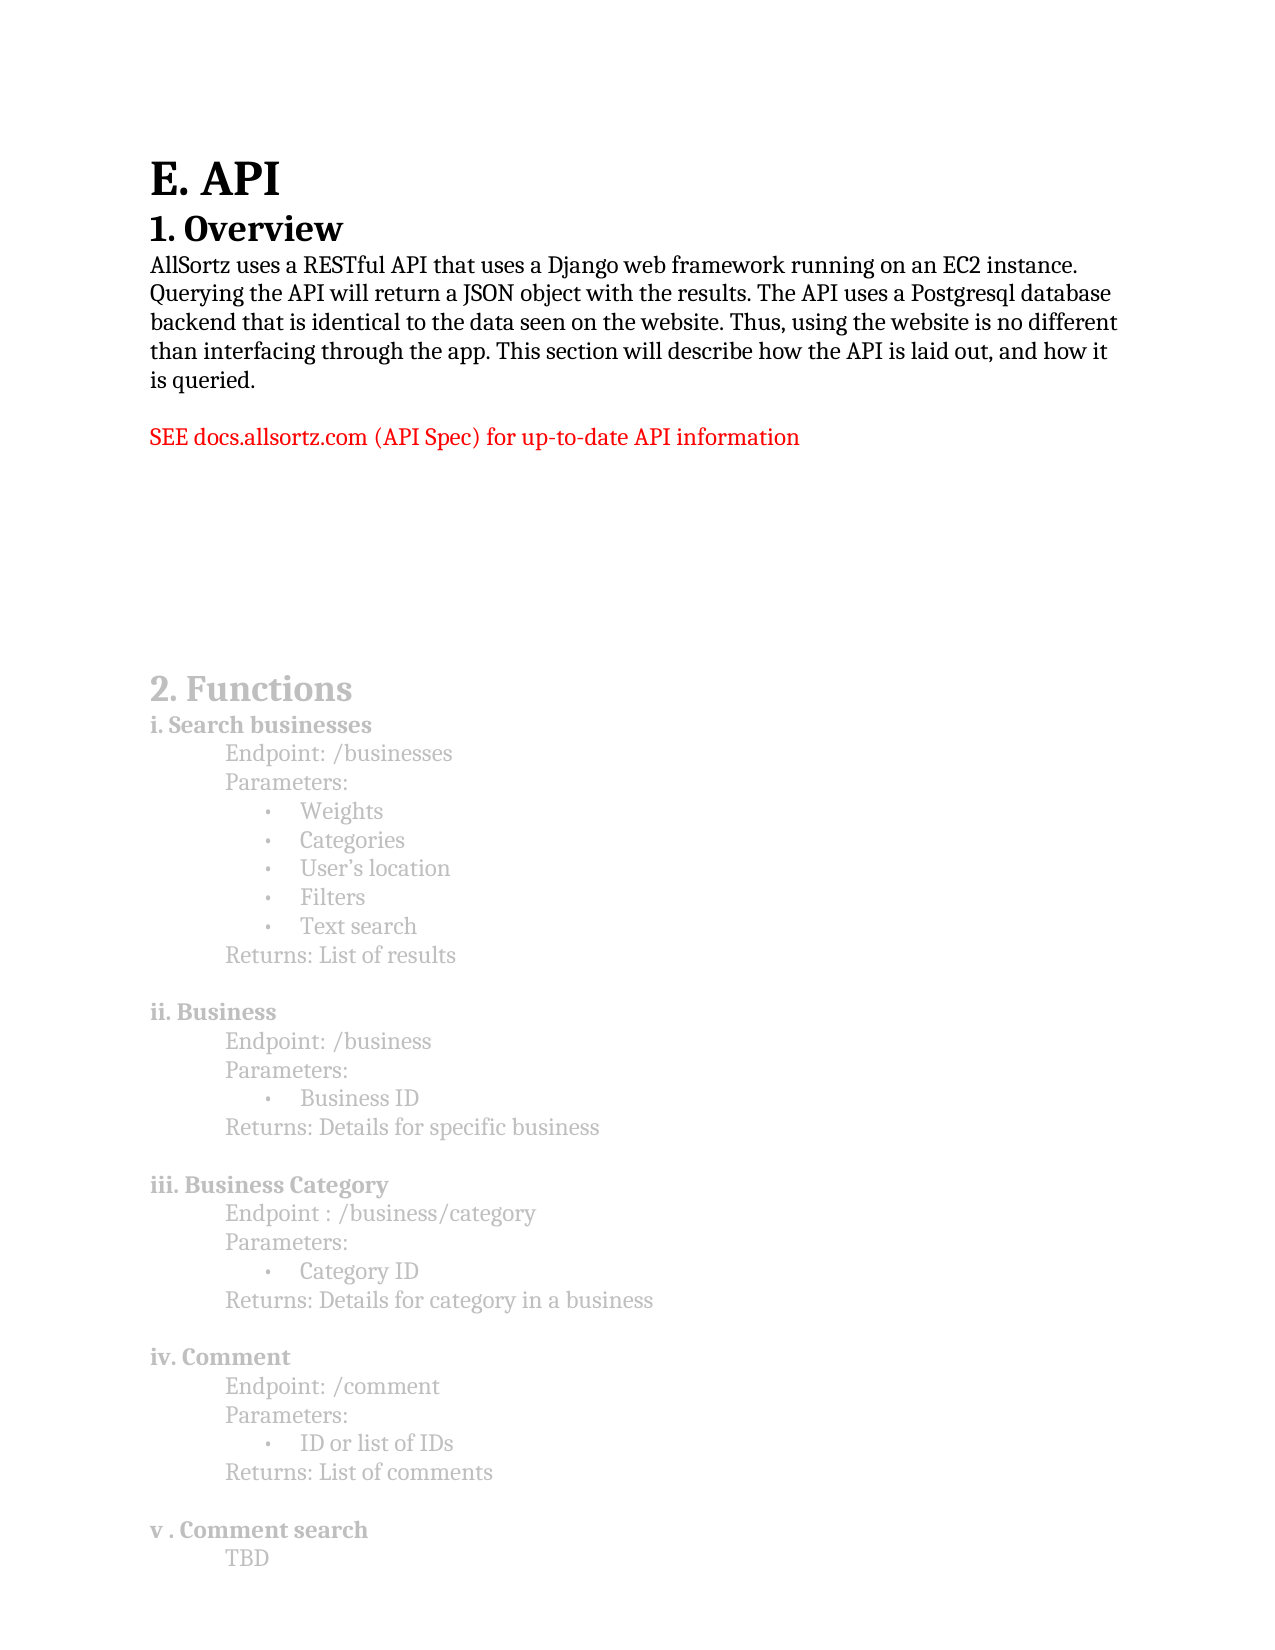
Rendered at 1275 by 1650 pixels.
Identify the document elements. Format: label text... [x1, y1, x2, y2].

text Endpoint: /businesses [225, 739, 1125, 768]
text Endpoint : /business/category [225, 1199, 1125, 1228]
text ii. Business [150, 998, 1125, 1027]
text Parameters: [225, 1056, 1125, 1084]
text Returns: List of comments [225, 1458, 1125, 1487]
text 1. Overview [150, 207, 1125, 251]
text SEE docs.allsortz.com (API Spec) for up-to-date API information [150, 423, 1125, 452]
text Returns: Details for category in a business [225, 1286, 1125, 1314]
list Text search [262, 912, 1125, 941]
text iii. Business Category [150, 1171, 1125, 1199]
text Parameters: [225, 1401, 1125, 1429]
text AllSortz uses a RESTful API that uses a Django web framework running on an EC2 instance. Querying the API will return a JSON object with the results. The API uses a Postgresql database backend that is identical to the data seen on the website. Thus, using the website is no different than interfacing through the app. This section will describe how the API is laid out, and how it is queried. [150, 251, 1125, 394]
list ID or list of IDs [262, 1429, 1125, 1458]
list User’s location [262, 854, 1125, 883]
list Business ID [262, 1084, 1125, 1113]
list Category ID [262, 1257, 1125, 1286]
text E. API [150, 150, 1125, 207]
list Weights [262, 797, 1125, 826]
text v . Comment search [150, 1516, 1125, 1544]
text 2. Functions [150, 667, 1125, 711]
text Returns: Details for specific business [225, 1113, 1125, 1142]
text Parameters: [225, 1228, 1125, 1257]
text i. Search businesses [150, 711, 1125, 739]
text TBD [150, 1544, 1125, 1573]
text Endpoint: /comment [225, 1372, 1125, 1401]
text Returns: List of results [225, 941, 1125, 969]
list Categories [262, 826, 1125, 854]
text Parameters: [225, 768, 1125, 797]
text iv. Comment [150, 1343, 1125, 1372]
list Filters [262, 883, 1125, 912]
text Endpoint: /business [225, 1027, 1125, 1056]
